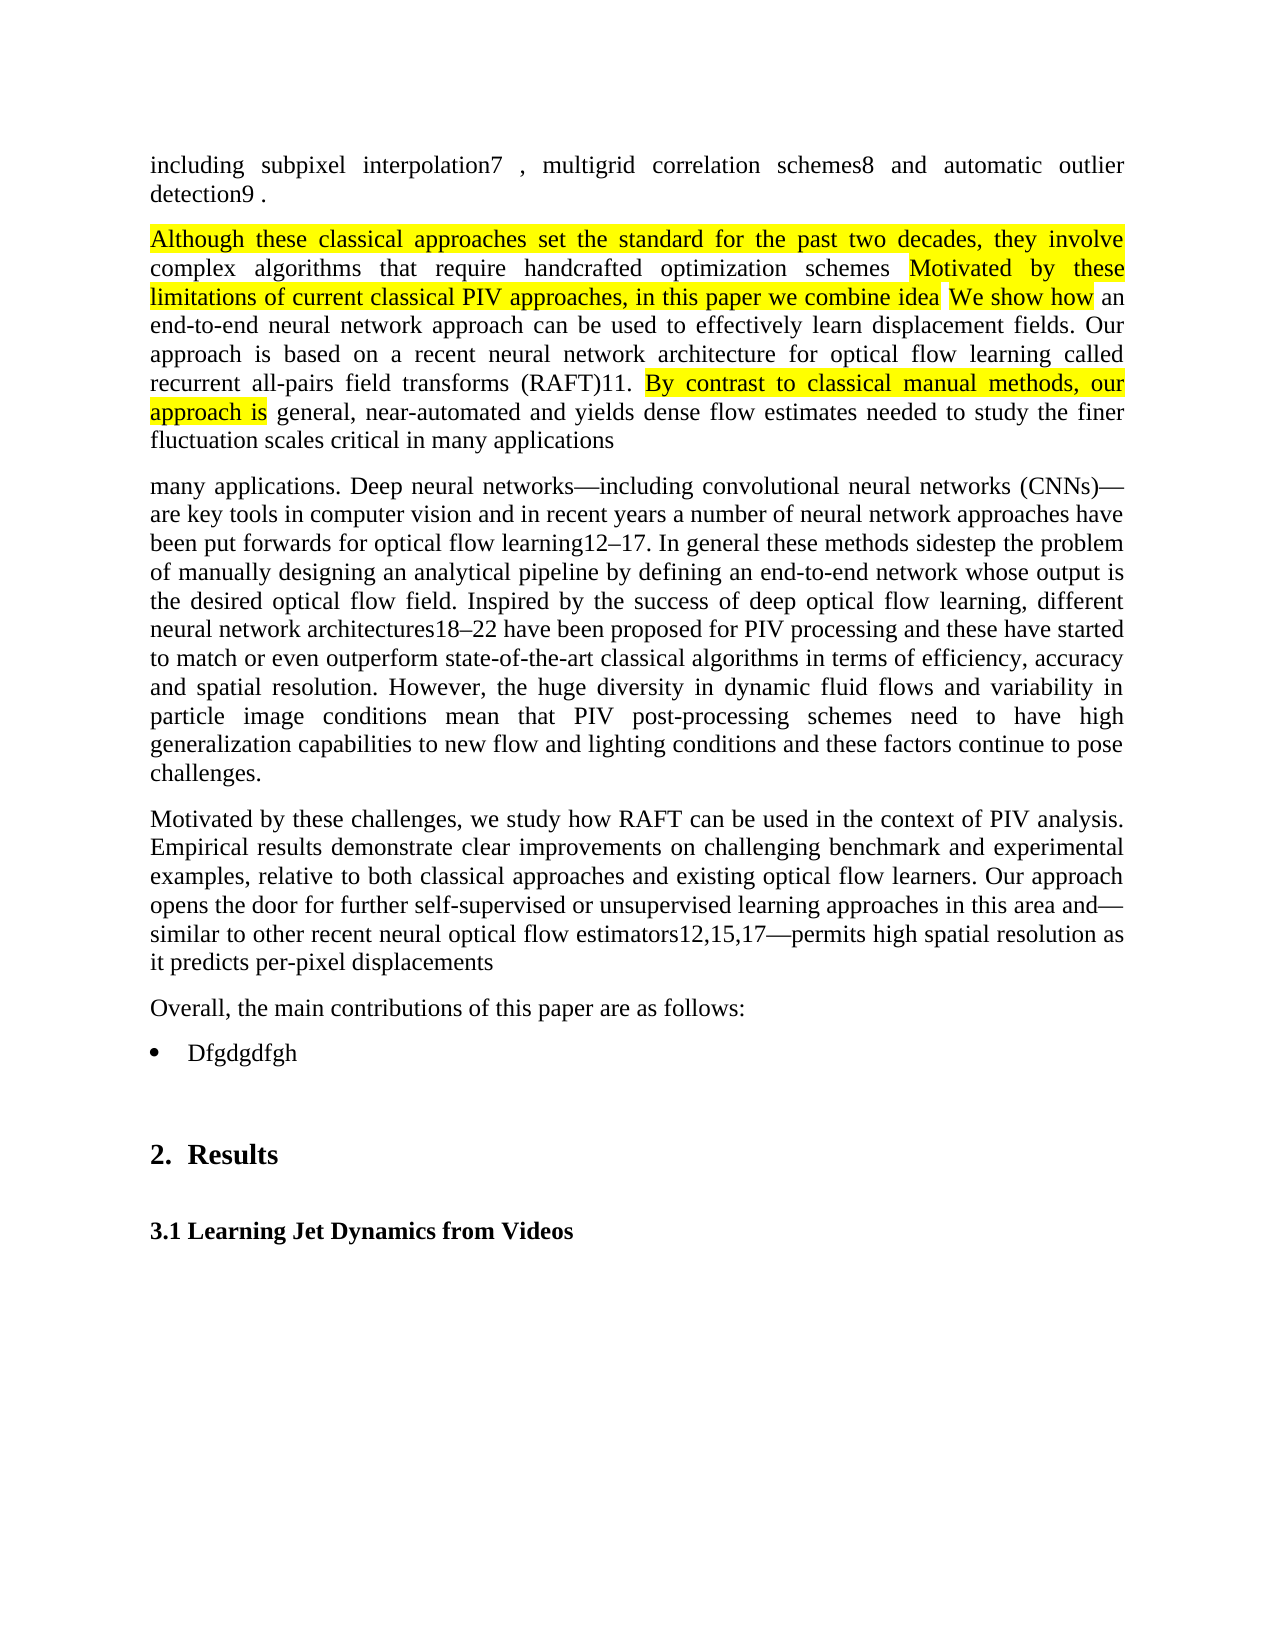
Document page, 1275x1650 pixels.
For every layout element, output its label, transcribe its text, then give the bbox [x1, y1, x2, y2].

text many applications. Deep neural networks—including convolutional neural networks (CNNs)—are key tools in computer vision and in recent years a number of neural network approaches have been put forwards for optical flow learning12–17. In general these methods sidestep the problem of manually designing an analytical pipeline by defining an end-to-end network whose output is the desired optical flow field. Inspired by the success of deep optical flow learning, different neural network architectures18–22 have been proposed for PIV processing and these have started to match or even outperform state-of-the-art classical algorithms in terms of efficiency, accuracy and spatial resolution. However, the huge diversity in dynamic fluid flows and variability in particle image conditions mean that PIV post-processing schemes need to have high generalization capabilities to new flow and lighting conditions and these factors continue to pose challenges. [150, 471, 1125, 787]
subtitle Results [150, 1137, 1125, 1171]
text Motivated by these challenges, we study how RAFT can be used in the context of PIV analysis. Empirical results demonstrate clear improvements on challenging benchmark and experimental examples, relative to both classical approaches and existing optical flow learners. Our approach opens the door for further self-supervised or unsupervised learning approaches in this area and—similar to other recent neural optical flow estimators12,15,17—permits high spatial resolution as it predicts per-pixel displacements [150, 804, 1125, 976]
list Dfgdgdfgh [150, 1038, 1125, 1067]
text Although these classical approaches set the standard for the past two decades, they involve complex algorithms that require handcrafted optimization schemes Motivated by these limitations of current classical PIV approaches, in this paper we combine idea We show how an end-to-end neural network approach can be used to effectively learn displacement fields. Our approach is based on a recent neural network architecture for optical flow learning called recurrent all-pairs field transforms (RAFT)11. By contrast to classical manual methods, our approach is general, near-automated and yields dense flow estimates needed to study the finer fluctuation scales critical in many applications [150, 282, 1125, 454]
subtitle 3.1 Learning Jet Dynamics from Videos [150, 1216, 1125, 1245]
text Overall, the main contributions of this paper are as follows: [150, 993, 1125, 1022]
